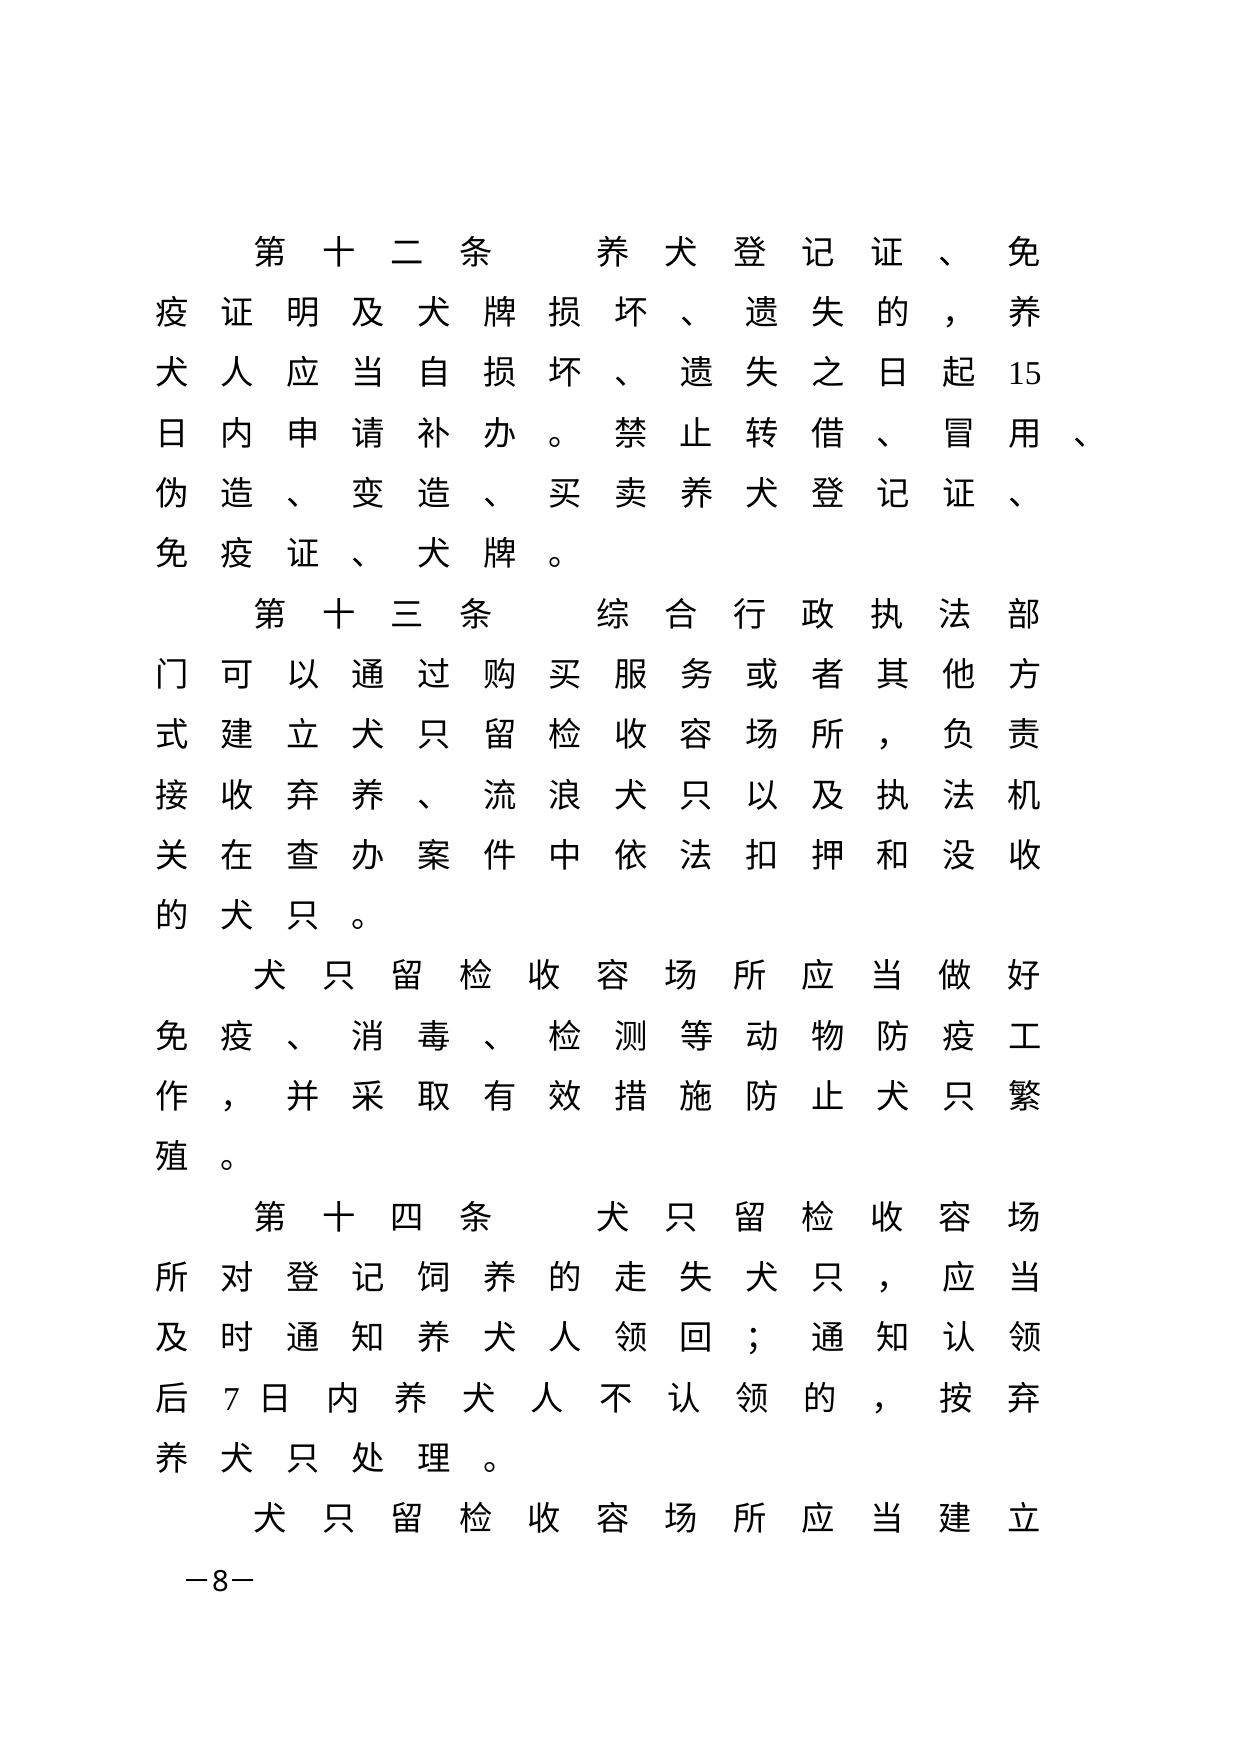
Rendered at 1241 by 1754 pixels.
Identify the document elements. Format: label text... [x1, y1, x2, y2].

text 第十二条 养犬登记证、免疫证明及犬牌损坏、遗失的，养犬人应当自损坏、遗失之日起15日内申请补办。禁止转借、冒用、伪造、变造、买卖养犬登记证、免疫证、犬牌。 [155, 219, 1073, 581]
text 第十四条 犬只留检收容场所对登记饲养的走失犬只，应当及时通知养犬人领回；通知认领后7日内养犬人不认领的，按弃养犬只处理。 [155, 1184, 1073, 1486]
text 第十三条 综合行政执法部门可以通过购买服务或者其他方式建立犬只留检收容场所，负责接收弃养、流浪犬只以及执法机关在查办案件中依法扣押和没收的犬只。 [155, 581, 1073, 943]
text 犬只留检收容场所应当建立犬只领养制度，对收容的犬只，允许符合本条例第八条规定条件的养犬人领养。 [155, 1486, 1073, 1546]
text 犬只留检收容场所应当做好免疫、消毒、检测等动物防疫工作，并采取有效措施防止犬只繁殖。 [155, 943, 1073, 1184]
